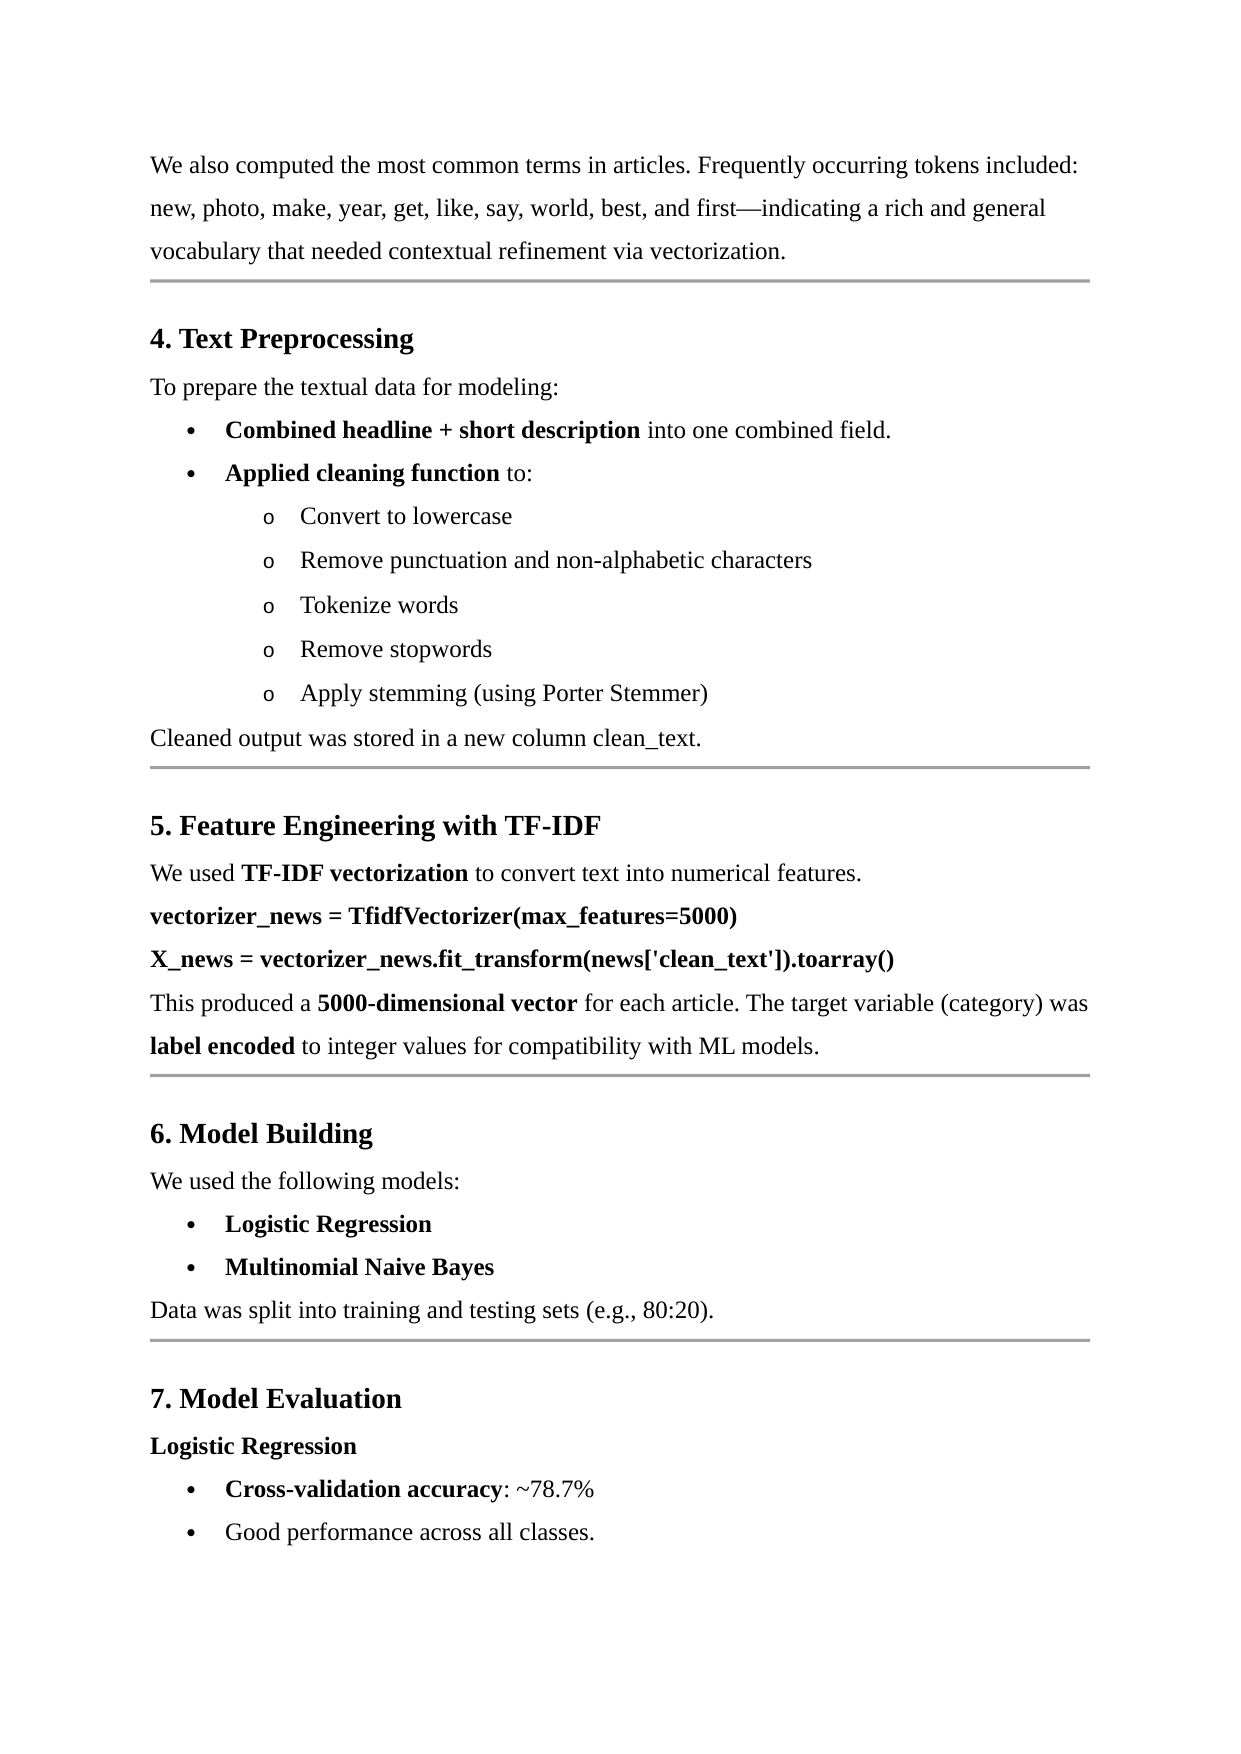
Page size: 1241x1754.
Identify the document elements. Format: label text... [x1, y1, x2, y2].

text 4. Text Preprocessing [150, 321, 1090, 355]
list Logistic Regression [187, 1209, 1090, 1238]
list Good performance across all classes. [187, 1517, 1090, 1546]
text Data was split into training and testing sets (e.g., 80:20). [150, 1296, 1090, 1324]
text 7. Model Evaluation [150, 1381, 1090, 1414]
list Combined headline + short description into one combined field. [187, 415, 1090, 443]
list Remove punctuation and non-alphabetic characters [262, 545, 1090, 575]
list Tokenize words [262, 590, 1090, 619]
list Remove stopwords [262, 634, 1090, 664]
text vectorizer_news = TfidfVectorizer(max_features=5000) [150, 901, 1090, 930]
list Multinomial Naive Bayes [187, 1252, 1090, 1281]
list Apply stemming (using Porter Stemmer) [262, 678, 1090, 708]
text We also computed the most common terms in articles. Frequently occurring tokens included: new, photo, make, year, get, like, say, world, best, and first—indicating a rich and general vocabulary that needed contextual refinement via vectorization. [150, 150, 1090, 265]
text To prepare the textual data for modeling: [150, 372, 1090, 400]
text 6. Model Building [150, 1116, 1090, 1149]
list Applied cleaning function to: [187, 458, 1090, 487]
text This produced a 5000-dimensional vector for each article. The target variable (category) was label encoded to integer values for compatibility with ML models. [150, 988, 1090, 1059]
text Logistic Regression [150, 1431, 1090, 1460]
text We used the following models: [150, 1166, 1090, 1195]
list Convert to lowercase [262, 501, 1090, 531]
text X_news = vectorizer_news.fit_transform(news['clean_text']).toarray() [150, 944, 1090, 973]
list Cross-validation accuracy: ~78.7% [187, 1474, 1090, 1503]
text 5. Feature Engineering with TF-IDF [150, 808, 1090, 842]
text Cleaned output was stored in a new column clean_text. [150, 723, 1090, 752]
text We used TF-IDF vectorization to convert text into numerical features. [150, 858, 1090, 887]
